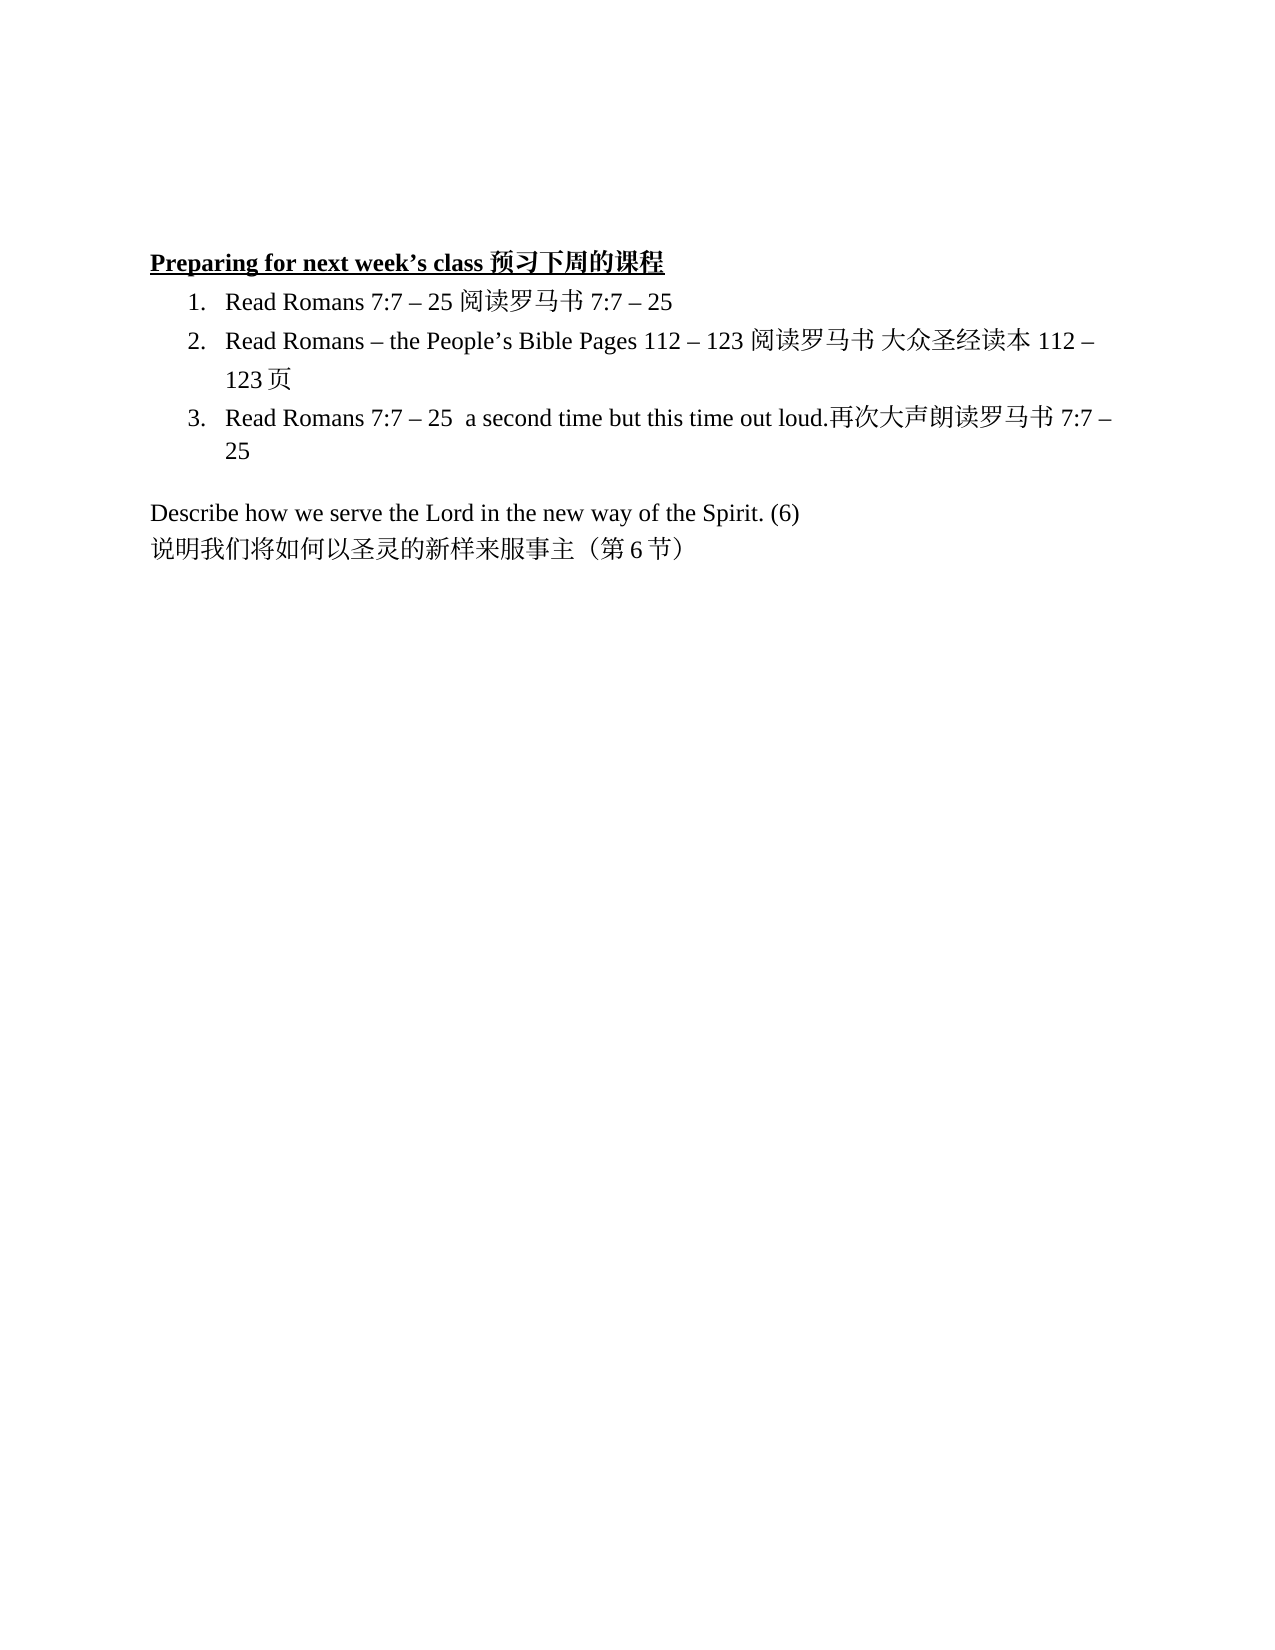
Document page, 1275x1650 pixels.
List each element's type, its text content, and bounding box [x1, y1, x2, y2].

text Preparing for next week’s class 预习下周的课程 [150, 243, 1125, 279]
list Read Romans 7:7 – 25 阅读罗马书 7:7 – 25 [187, 282, 1125, 318]
text 说明我们将如何以圣灵的新样来服事主（第6节） [150, 529, 1125, 565]
text Describe how we serve the Lord in the new way of the Spirit. (6) [150, 498, 1125, 527]
list Read Romans 7:7 – 25 a second time but this time out loud.再次大声朗读罗马书 7:7 – 25 [187, 398, 1125, 465]
list Read Romans – the People’s Bible Pages 112 – 123 阅读罗马书 大众圣经读本 112 – 123页 [187, 321, 1125, 395]
